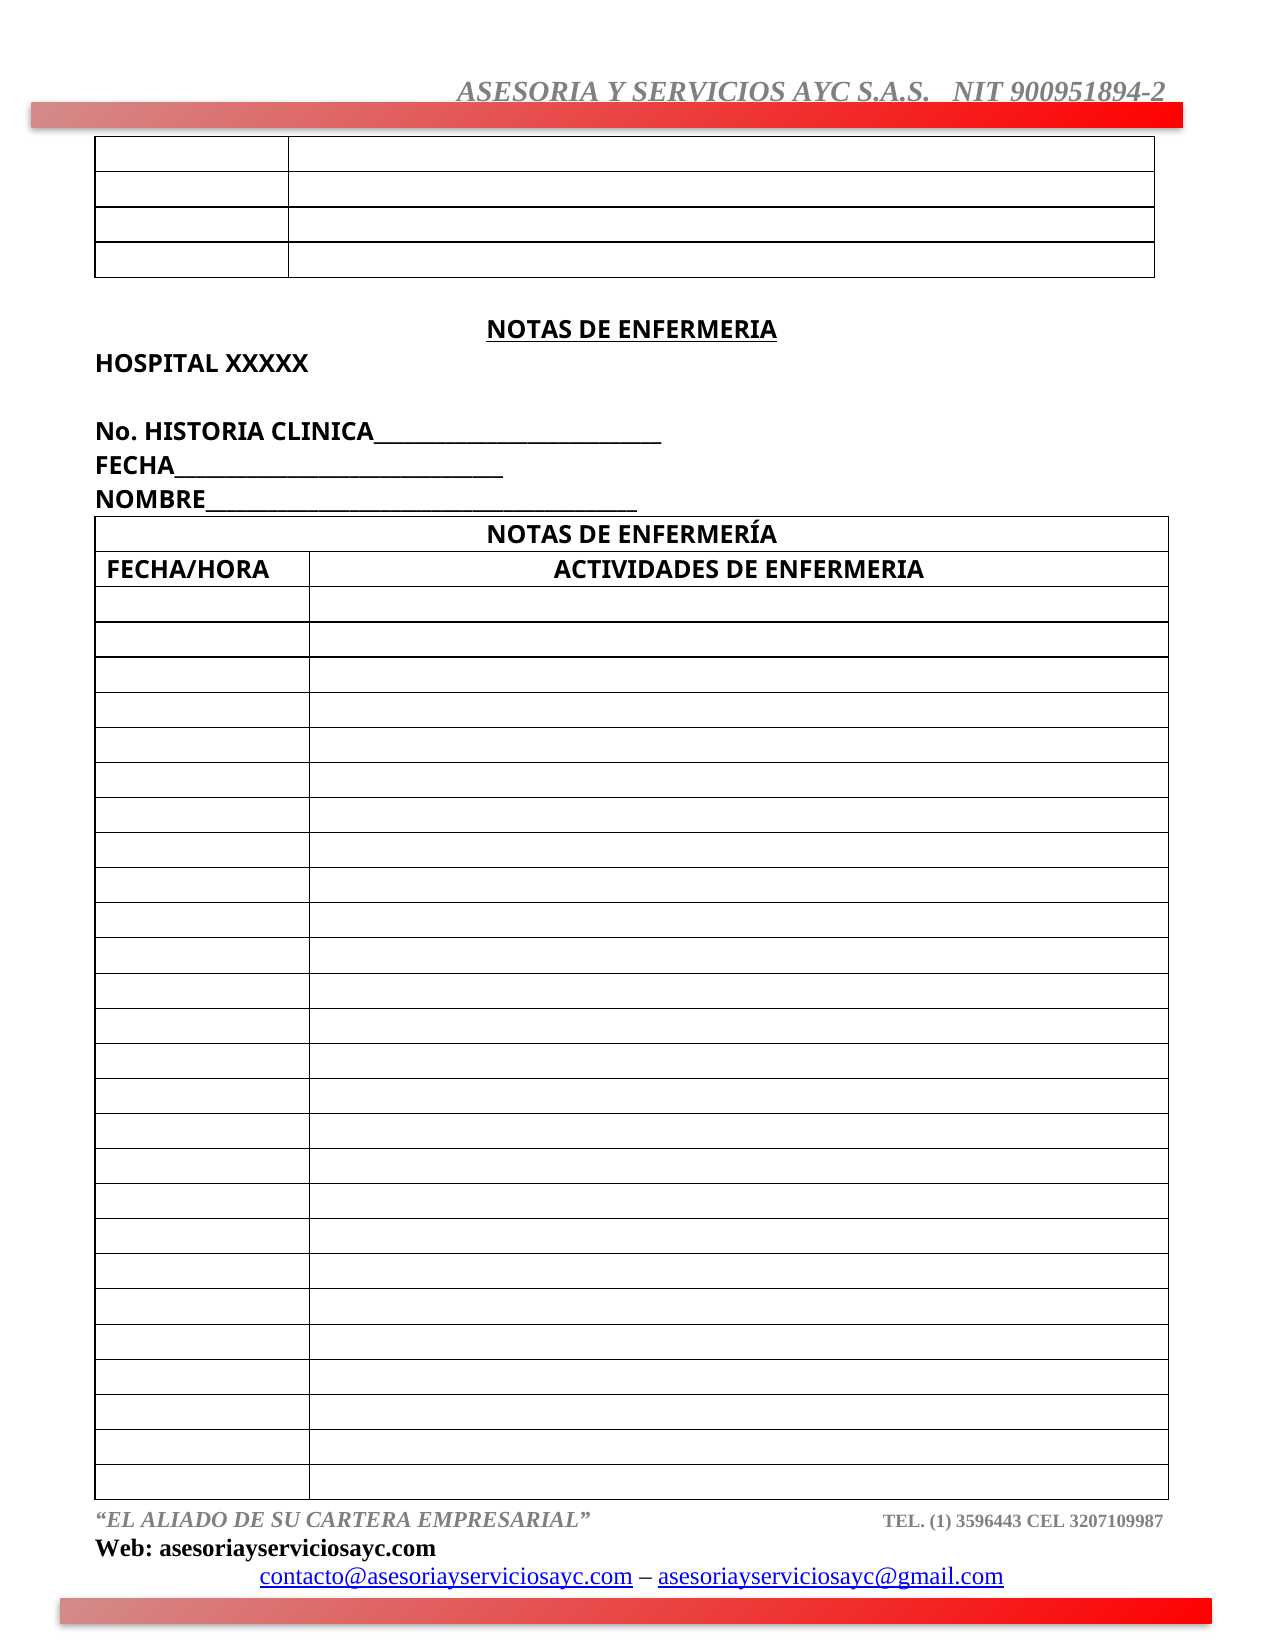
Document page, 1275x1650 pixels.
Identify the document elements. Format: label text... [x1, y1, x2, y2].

text FECHA________________________________ [94, 448, 1169, 482]
table_cell [96, 243, 288, 277]
table_cell [96, 1254, 309, 1288]
table_cell [96, 798, 309, 832]
table_cell [96, 763, 309, 797]
table_cell [310, 587, 1168, 621]
table_cell [310, 1114, 1168, 1148]
table_cell [310, 1184, 1168, 1218]
table_cell [310, 1009, 1168, 1043]
table_cell [96, 623, 309, 656]
table_cell [96, 1465, 309, 1499]
table_cell [310, 1079, 1168, 1113]
text NOTAS DE ENFERMERIA [94, 312, 1169, 346]
table_cell [310, 1325, 1168, 1358]
table_cell [310, 693, 1168, 727]
table_cell [310, 1360, 1168, 1394]
table_cell [96, 833, 309, 867]
table_cell [96, 1325, 309, 1358]
table_cell [96, 1149, 309, 1183]
table_cell [310, 1289, 1168, 1323]
table_cell [96, 1044, 309, 1078]
table_cell [310, 833, 1168, 867]
table_cell [310, 1219, 1168, 1253]
table_cell [310, 728, 1168, 762]
table_cell [96, 1395, 309, 1429]
table_header NOTAS DE ENFERMERÍA [96, 517, 1168, 551]
table_cell [96, 903, 309, 937]
table_cell [96, 728, 309, 762]
text NOMBRE__________________________________________ [94, 482, 1169, 516]
table_cell [96, 1430, 309, 1464]
table_cell [96, 1079, 309, 1113]
table_cell [96, 1114, 309, 1148]
table_cell [96, 208, 288, 241]
table_cell [310, 1254, 1168, 1288]
table_cell [96, 1219, 309, 1253]
table_cell FECHA/HORA [96, 552, 309, 586]
table_cell [96, 693, 309, 727]
table_cell [96, 172, 288, 206]
table_cell [96, 1009, 309, 1043]
table_cell [96, 1360, 309, 1394]
table_cell [96, 1184, 309, 1218]
table_cell [310, 938, 1168, 972]
table_cell [310, 1149, 1168, 1183]
table_cell [96, 137, 288, 171]
table_cell [310, 1395, 1168, 1429]
table_cell [310, 1465, 1168, 1499]
table_cell [310, 868, 1168, 902]
table_cell [310, 1044, 1168, 1078]
table_cell [96, 1289, 309, 1323]
table_cell [310, 763, 1168, 797]
table_cell [310, 903, 1168, 937]
table_cell ACTIVIDADES DE ENFERMERIA [310, 552, 1168, 586]
table_cell [96, 868, 309, 902]
table_cell [96, 587, 309, 621]
table_cell [289, 137, 1154, 171]
table_cell [289, 243, 1154, 277]
table_cell [289, 208, 1154, 241]
text No. HISTORIA CLINICA____________________________ [94, 414, 1169, 448]
table_cell [310, 1430, 1168, 1464]
table_cell [310, 798, 1168, 832]
table_cell [310, 623, 1168, 656]
table_cell [96, 974, 309, 1007]
table_cell [96, 658, 309, 692]
table_cell [310, 974, 1168, 1007]
text HOSPITAL XXXXX [94, 346, 1169, 380]
table_cell [96, 938, 309, 972]
table_cell [289, 172, 1154, 206]
table_cell [310, 658, 1168, 692]
